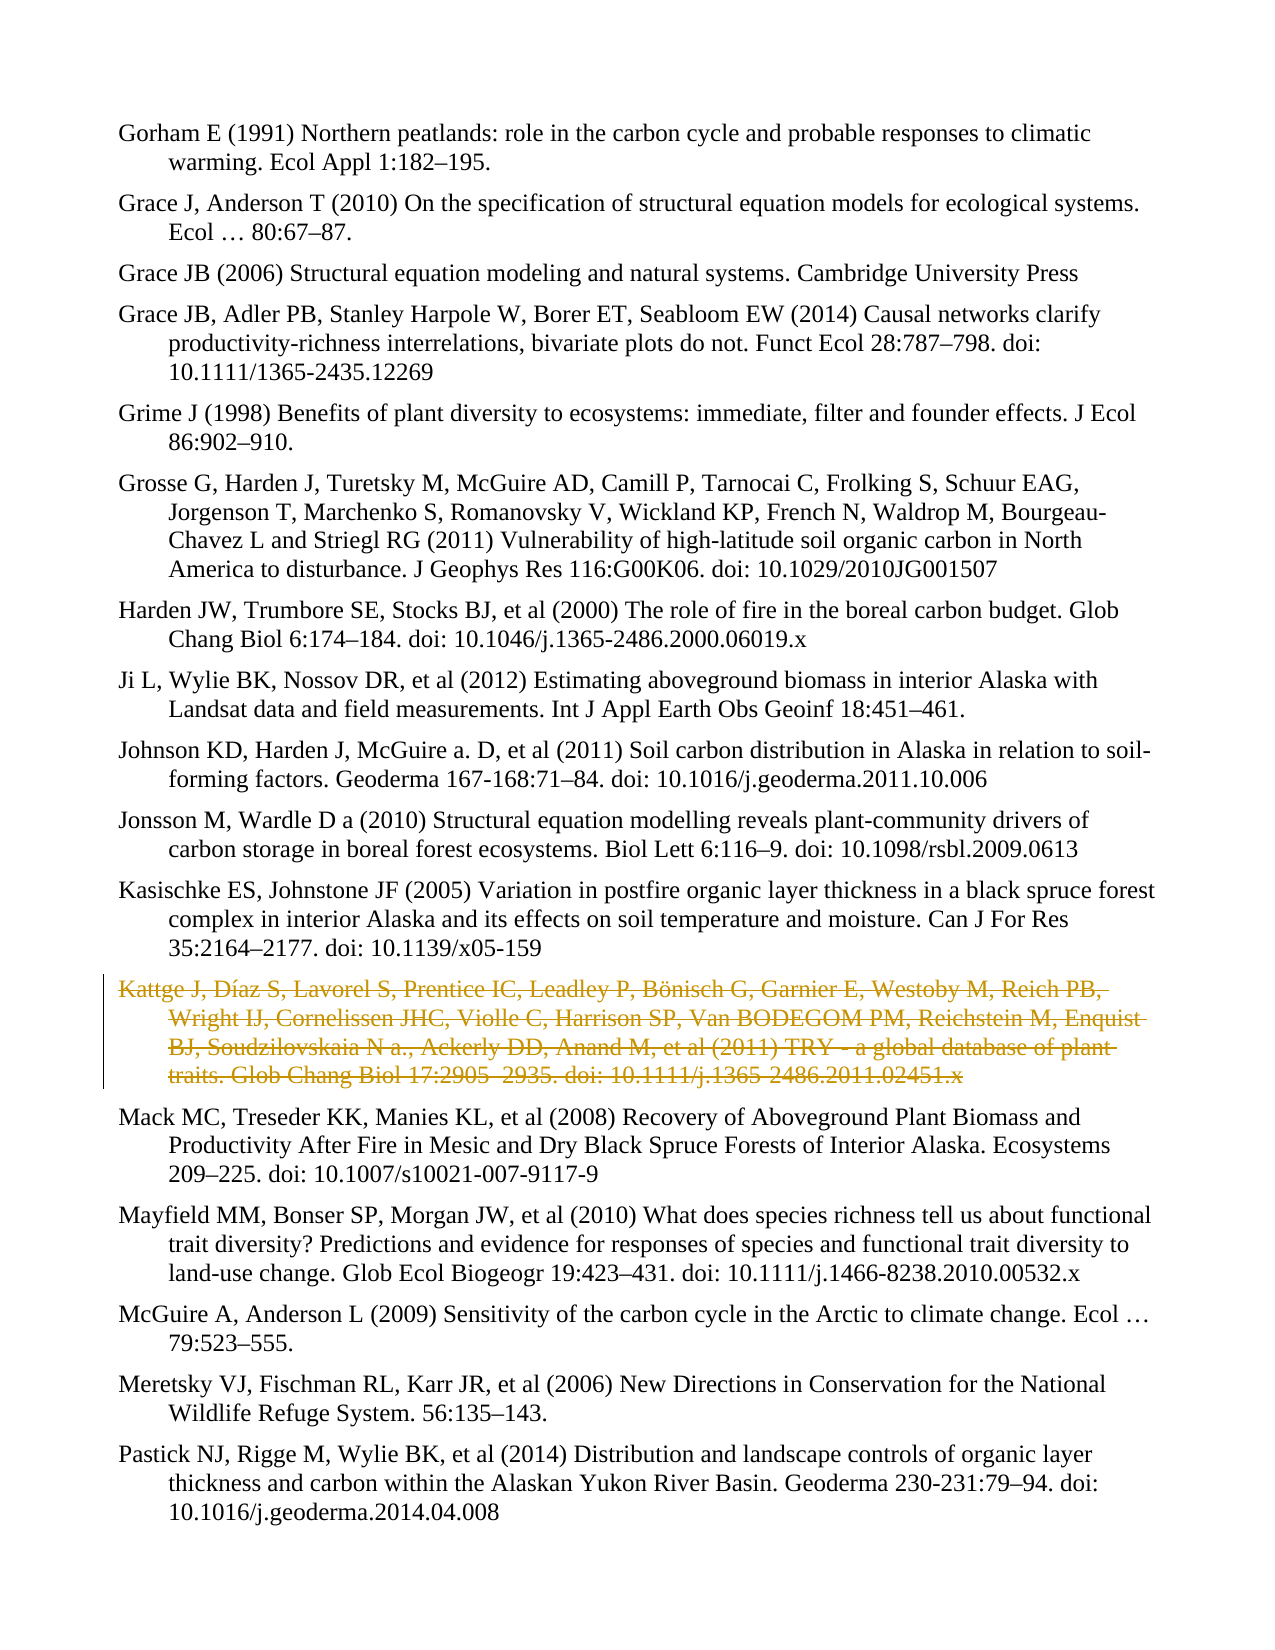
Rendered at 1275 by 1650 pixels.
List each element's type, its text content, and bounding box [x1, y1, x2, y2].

text Jonsson M, Wardle D a (2010) Structural equation modelling reveals plant-community drivers of carbon storage in boreal forest ecosystems. Biol Lett 6:116–9. doi: 10.1098/rsbl.2009.0613 [118, 806, 1157, 863]
text Johnson KD, Harden J, McGuire a. D, et al (2011) Soil carbon distribution in Alaska in relation to soil-forming factors. Geoderma 167-168:71–84. doi: 10.1016/j.geoderma.2011.10.006 [118, 736, 1157, 793]
text McGuire A, Anderson L (2009) Sensitivity of the carbon cycle in the Arctic to climate change. Ecol … 79:523–555. [118, 1299, 1157, 1357]
text Harden JW, Trumbore SE, Stocks BJ, et al (2000) The role of fire in the boreal carbon budget. Glob Chang Biol 6:174–184. doi: 10.1046/j.1365-2486.2000.06019.x [118, 596, 1157, 653]
text Grace JB (2006) Structural equation modeling and natural systems. Cambridge University Press [118, 258, 1157, 287]
text Grace JB, Adler PB, Stanley Harpole W, Borer ET, Seabloom EW (2014) Causal networks clarify productivity-richness interrelations, bivariate plots do not. Funct Ecol 28:787–798. doi: 10.1111/1365-2435.12269 [118, 299, 1157, 386]
text Grosse G, Harden J, Turetsky M, McGuire AD, Camill P, Tarnocai C, Frolking S, Schuur EAG, Jorgenson T, Marchenko S, Romanovsky V, Wickland KP, French N, Waldrop M, Bourgeau-Chavez L and Striegl RG (2011) Vulnerability of high-latitude soil organic carbon in North America to disturbance. J Geophys Res 116:G00K06. doi: 10.1029/2010JG001507 [118, 468, 1157, 583]
text Kasischke ES, Johnstone JF (2005) Variation in postfire organic layer thickness in a black spruce forest complex in interior Alaska and its effects on soil temperature and moisture. Can J For Res 35:2164–2177. doi: 10.1139/x05-159 [118, 876, 1157, 962]
text Pastick NJ, Rigge M, Wylie BK, et al (2014) Distribution and landscape controls of organic layer thickness and carbon within the Alaskan Yukon River Basin. Geoderma 230-231:79–94. doi: 10.1016/j.geoderma.2014.04.008 [118, 1439, 1157, 1526]
text Ji L, Wylie BK, Nossov DR, et al (2012) Estimating aboveground biomass in interior Alaska with Landsat data and field measurements. Int J Appl Earth Obs Geoinf 18:451–461. [118, 666, 1157, 723]
text Grace J, Anderson T (2010) On the specification of structural equation models for ecological systems. Ecol … 80:67–87. [118, 188, 1157, 246]
text Grime J (1998) Benefits of plant diversity to ecosystems: immediate, filter and founder effects. J Ecol 86:902–910. [118, 398, 1157, 456]
text Mack MC, Treseder KK, Manies KL, et al (2008) Recovery of Aboveground Plant Biomass and Productivity After Fire in Mesic and Dry Black Spruce Forests of Interior Alaska. Ecosystems 209–225. doi: 10.1007/s10021-007-9117-9 [118, 1102, 1157, 1188]
text Meretsky VJ, Fischman RL, Karr JR, et al (2006) New Directions in Conservation for the National Wildlife Refuge System. 56:135–143. [118, 1369, 1157, 1427]
text Mayfield MM, Bonser SP, Morgan JW, et al (2010) What does species richness tell us about functional trait diversity? Predictions and evidence for responses of species and functional trait diversity to land-use change. Glob Ecol Biogeogr 19:423–431. doi: 10.1111/j.1466-8238.2010.00532.x [118, 1201, 1157, 1287]
text Gorham E (1991) Northern peatlands: role in the carbon cycle and probable responses to climatic warming. Ecol Appl 1:182–195. [118, 118, 1157, 176]
